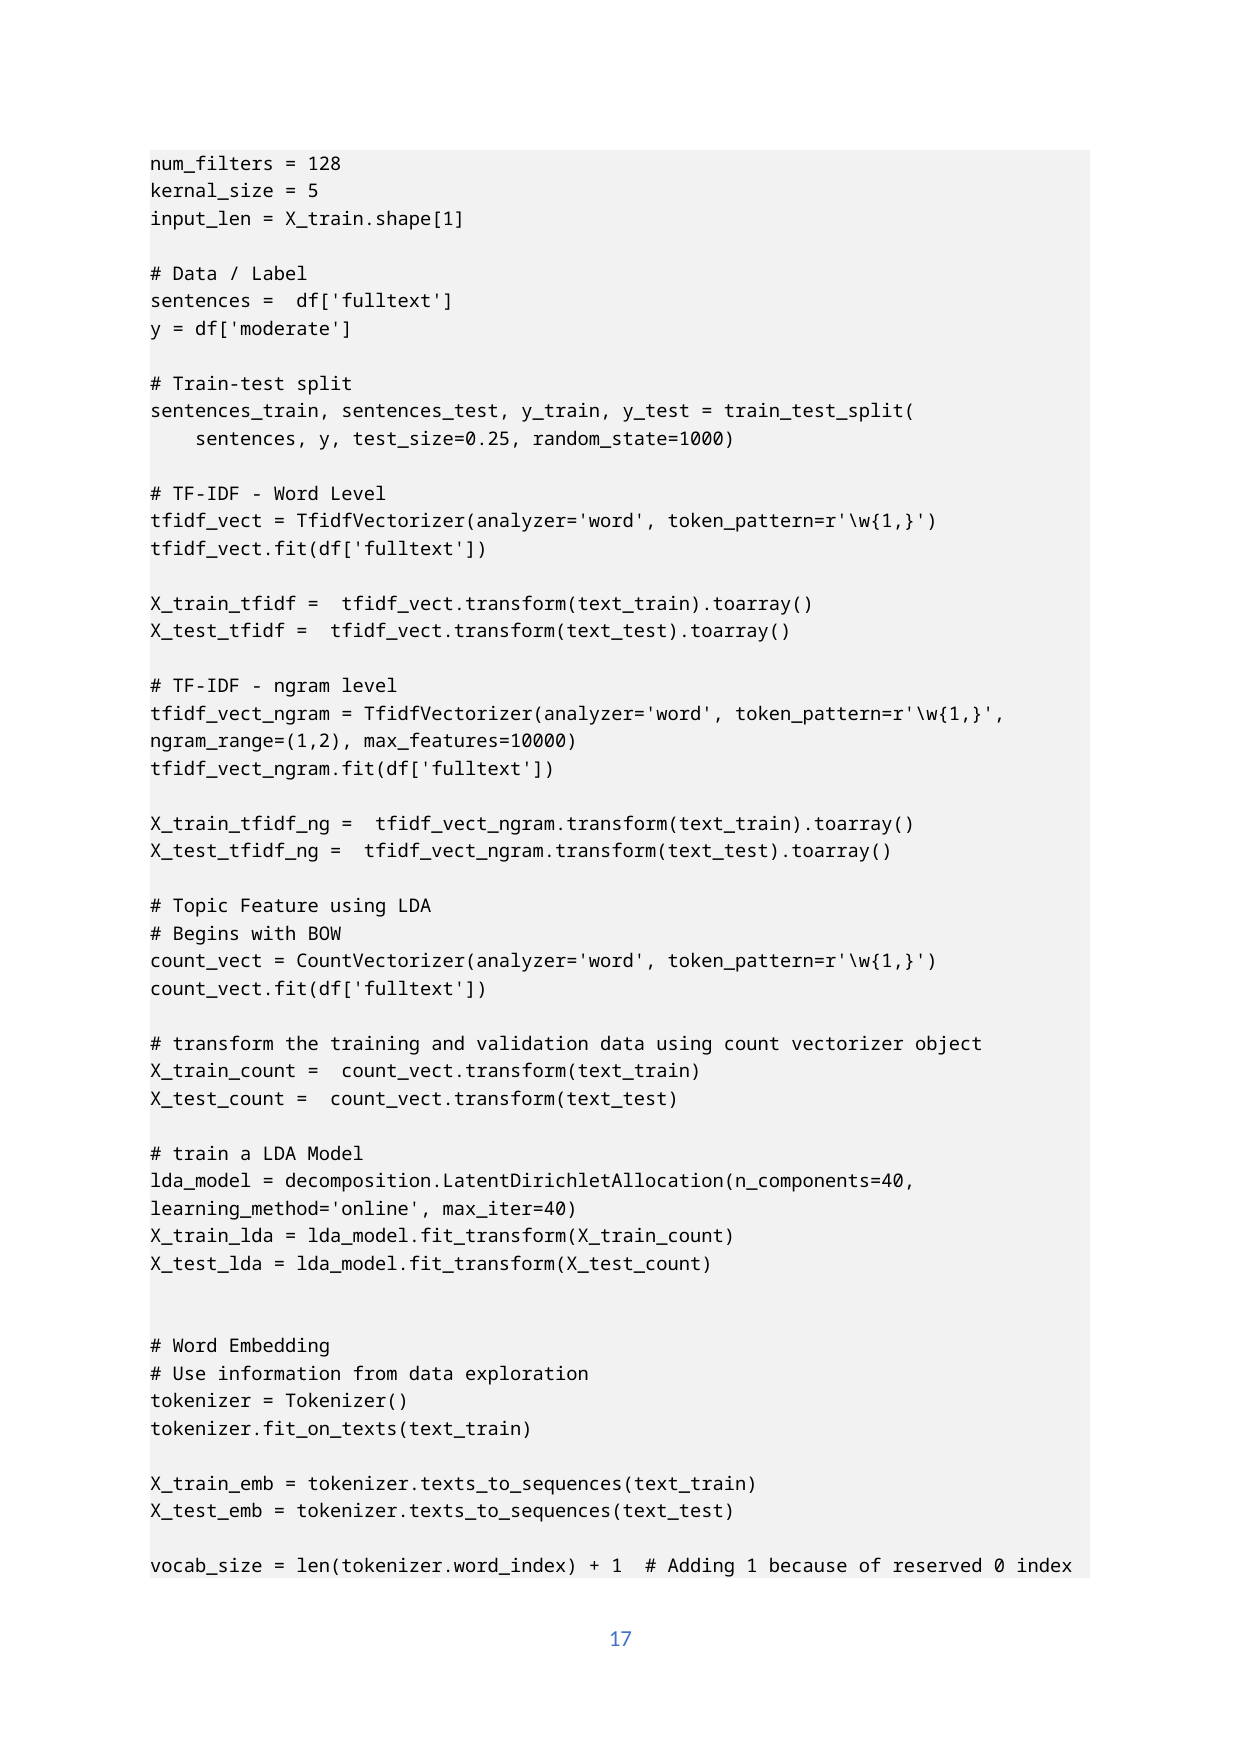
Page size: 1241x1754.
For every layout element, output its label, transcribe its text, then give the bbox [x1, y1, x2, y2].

text X_train_tfidf = tfidf_vect.transform(text_train).toarray() [150, 590, 1090, 616]
text lda_model = decomposition.LatentDirichletAllocation(n_components=40, learning_method='online', max_iter=40) [150, 1167, 1090, 1221]
text # TF-IDF - Word Level [150, 480, 1090, 506]
text X_test_count = count_vect.transform(text_test) [150, 1085, 1090, 1111]
text tokenizer = Tokenizer() [150, 1387, 1090, 1413]
text kernal_size = 5 [150, 177, 1090, 203]
text count_vect = CountVectorizer(analyzer='word', token_pattern=r'\w{1,}') [150, 947, 1090, 973]
text # transform the training and validation data using count vectorizer object [150, 1030, 1090, 1056]
text tfidf_vect_ngram.fit(df['fulltext']) [150, 755, 1090, 781]
text input_len = X_train.shape[1] [150, 205, 1090, 231]
text count_vect.fit(df['fulltext']) [150, 975, 1090, 1001]
text # Begins with BOW [150, 920, 1090, 946]
text # Use information from data exploration [150, 1360, 1090, 1386]
text tfidf_vect.fit(df['fulltext']) [150, 535, 1090, 561]
text X_train_lda = lda_model.fit_transform(X_train_count) [150, 1222, 1090, 1248]
text # Data / Label [150, 260, 1090, 286]
text # Topic Feature using LDA [150, 892, 1090, 918]
text vocab_size = len(tokenizer.word_index) + 1 # Adding 1 because of reserved 0 index [150, 1552, 1090, 1578]
text tfidf_vect_ngram = TfidfVectorizer(analyzer='word', token_pattern=r'\w{1,}', ngram_range=(1,2), max_features=10000) [150, 700, 1090, 753]
text X_test_lda = lda_model.fit_transform(X_test_count) [150, 1250, 1090, 1276]
text # Train-test split [150, 370, 1090, 396]
text X_test_emb = tokenizer.texts_to_sequences(text_test) [150, 1497, 1090, 1523]
text # TF-IDF - ngram level [150, 672, 1090, 698]
text y = df['moderate'] [150, 315, 1090, 341]
text # train a LDA Model [150, 1140, 1090, 1166]
text num_filters = 128 [150, 150, 1090, 176]
text X_train_tfidf_ng = tfidf_vect_ngram.transform(text_train).toarray() [150, 810, 1090, 836]
text X_test_tfidf = tfidf_vect.transform(text_test).toarray() [150, 617, 1090, 643]
text X_train_count = count_vect.transform(text_train) [150, 1057, 1090, 1083]
text sentences, y, test_size=0.25, random_state=1000) [150, 425, 1090, 451]
text X_test_tfidf_ng = tfidf_vect_ngram.transform(text_test).toarray() [150, 837, 1090, 863]
text sentences = df['fulltext'] [150, 287, 1090, 313]
text tokenizer.fit_on_texts(text_train) [150, 1415, 1090, 1441]
text sentences_train, sentences_test, y_train, y_test = train_test_split( [150, 397, 1090, 423]
text X_train_emb = tokenizer.texts_to_sequences(text_train) [150, 1470, 1090, 1496]
text # Word Embedding [150, 1332, 1090, 1358]
text tfidf_vect = TfidfVectorizer(analyzer='word', token_pattern=r'\w{1,}') [150, 507, 1090, 533]
